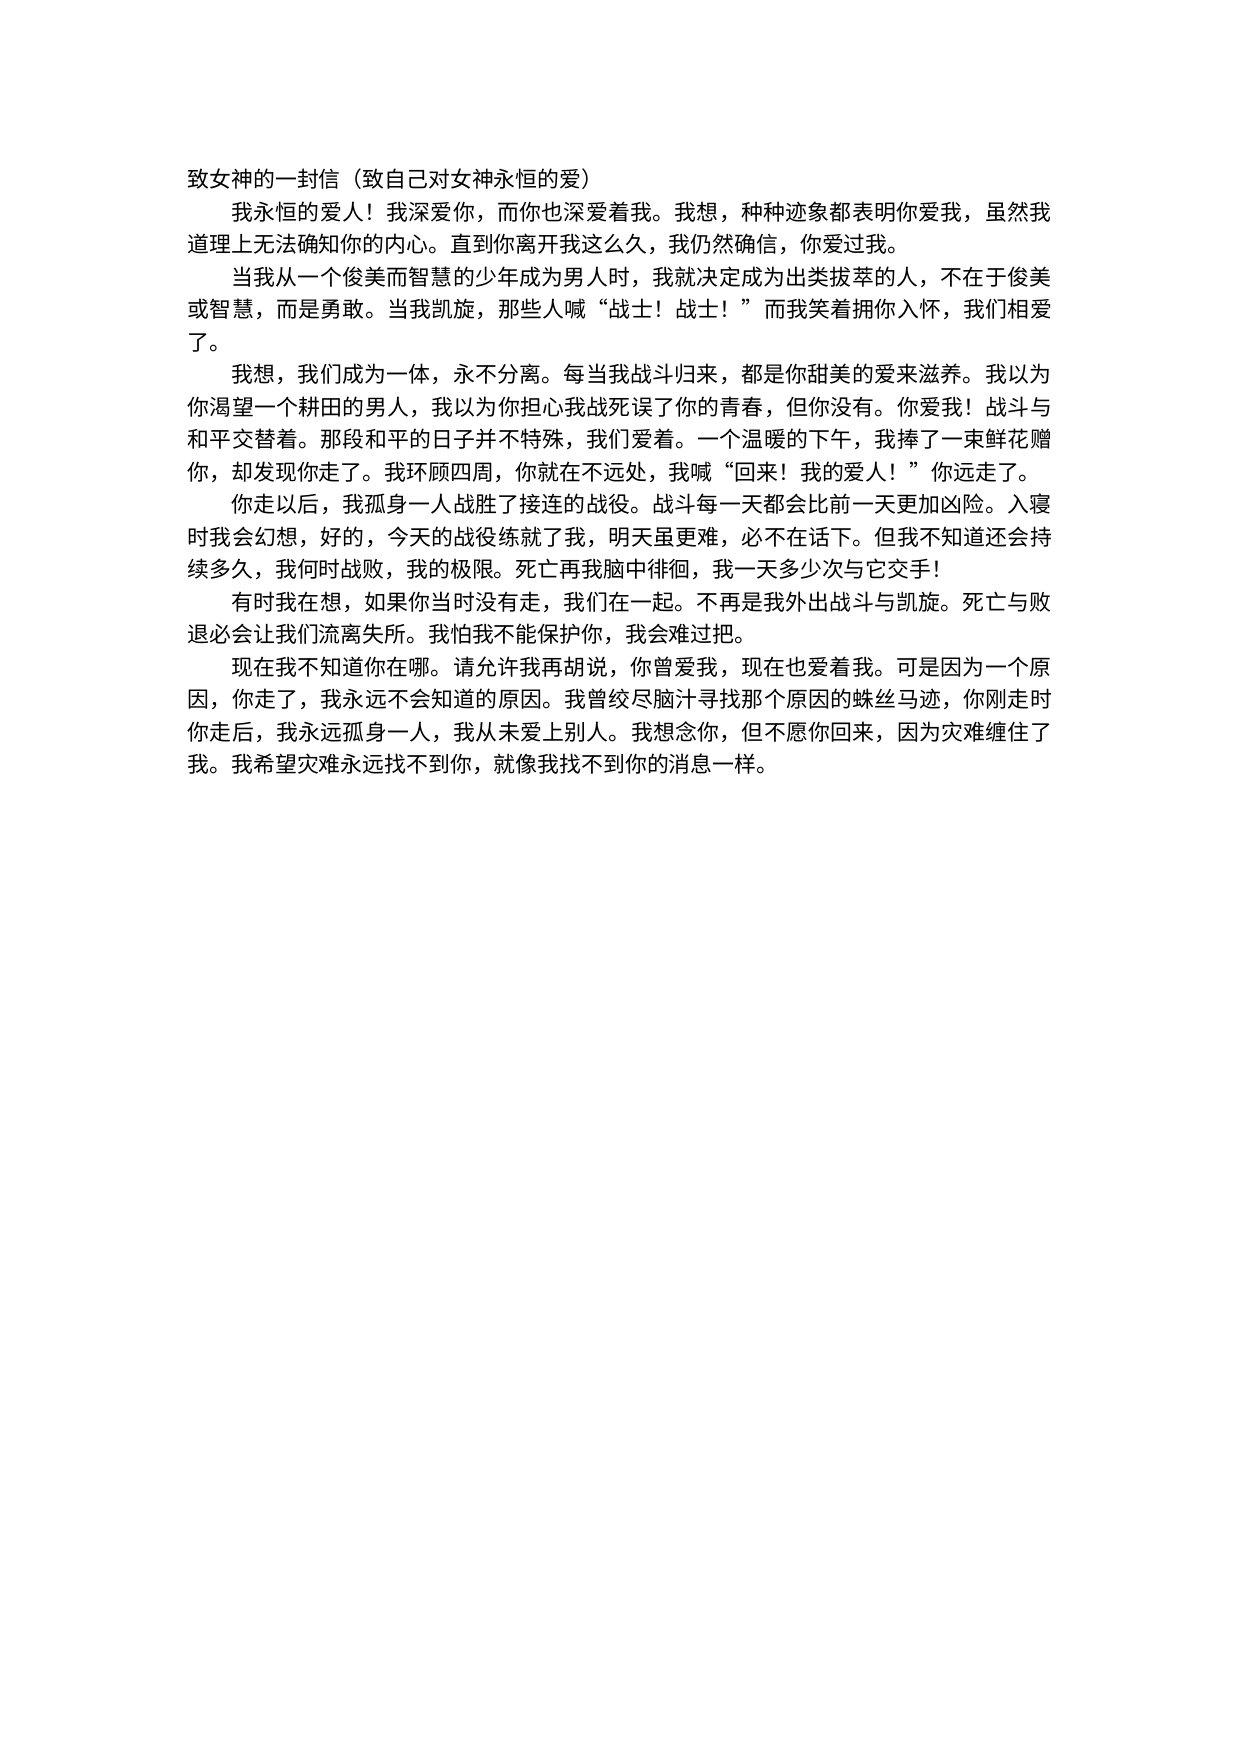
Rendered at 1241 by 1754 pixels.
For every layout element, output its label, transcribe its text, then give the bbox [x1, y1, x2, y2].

text 有时我在想，如果你当时没有走，我们在一起。不再是我外出战斗与凯旋。死亡与败退必会让我们流离失所。我怕我不能保护你，我会难过把。 [187, 584, 1053, 649]
text 当我从一个俊美而智慧的少年成为男人时，我就决定成为出类拔萃的人，不在于俊美或智慧，而是勇敢。当我凯旋，那些人喊“战士！战士！”而我笑着拥你入怀，我们相爱了。 [187, 259, 1053, 357]
text 现在我不知道你在哪。请允许我再胡说，你曾爱我，现在也爱着我。可是因为一个原因，你走了，我永远不会知道的原因。我曾绞尽脑汁寻找那个原因的蛛丝马迹，你刚走时。你走后，我永远孤身一人，我从未爱上别人。我想念你，但不愿你回来，因为灾难缠住了我。我希望灾难永远找不到你，就像我找不到你的消息一样。 [187, 649, 1053, 779]
text 我永恒的爱人！我深爱你，而你也深爱着我。我想，种种迹象都表明你爱我，虽然我道理上无法确知你的内心。直到你离开我这么久，我仍然确信，你爱过我。 [187, 194, 1053, 259]
text 我想，我们成为一体，永不分离。每当我战斗归来，都是你甜美的爱来滋养。我以为你渴望一个耕田的男人，我以为你担心我战死误了你的青春，但你没有。你爱我！战斗与和平交替着。那段和平的日子并不特殊，我们爱着。一个温暖的下午，我捧了一束鲜花赠你，却发现你走了。我环顾四周，你就在不远处，我喊“回来！我的爱人！”你远走了。 [187, 357, 1053, 487]
text 致女神的一封信（致自己对女神永恒的爱） [187, 162, 1053, 194]
text 你走以后，我孤身一人战胜了接连的战役。战斗每一天都会比前一天更加凶险。入寝时我会幻想，好的，今天的战役练就了我，明天虽更难，必不在话下。但我不知道还会持续多久，我何时战败，我的极限。死亡再我脑中徘徊，我一天多少次与它交手！ [187, 487, 1053, 584]
